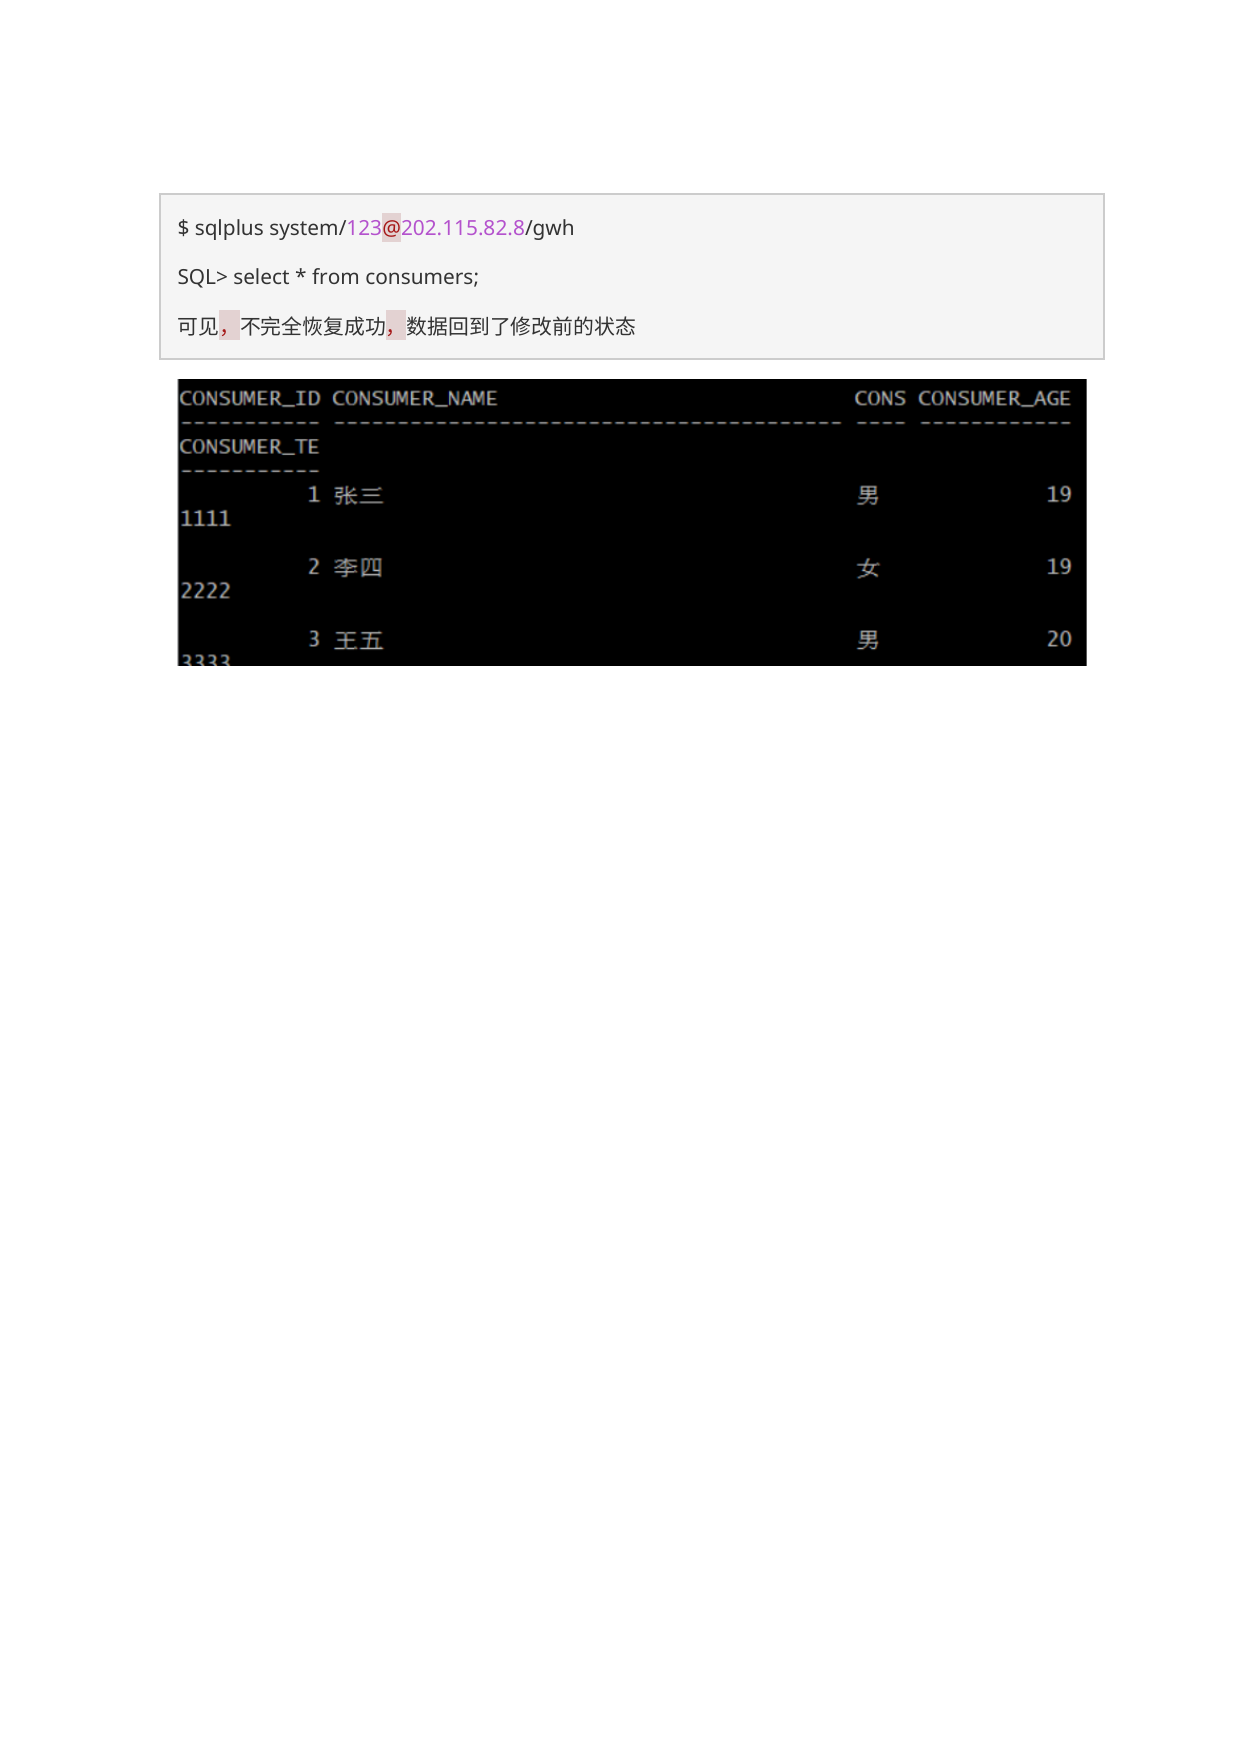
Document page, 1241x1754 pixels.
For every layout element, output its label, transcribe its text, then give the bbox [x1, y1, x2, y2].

text $ sqlplus system/123@202.115.82.8/gwh [161, 195, 1103, 242]
text SQL> select * from consumers; [161, 242, 1103, 291]
text 可见，不完全恢复成功，数据回到了修改前的状态 [161, 291, 1103, 358]
picture [177, 379, 1087, 666]
